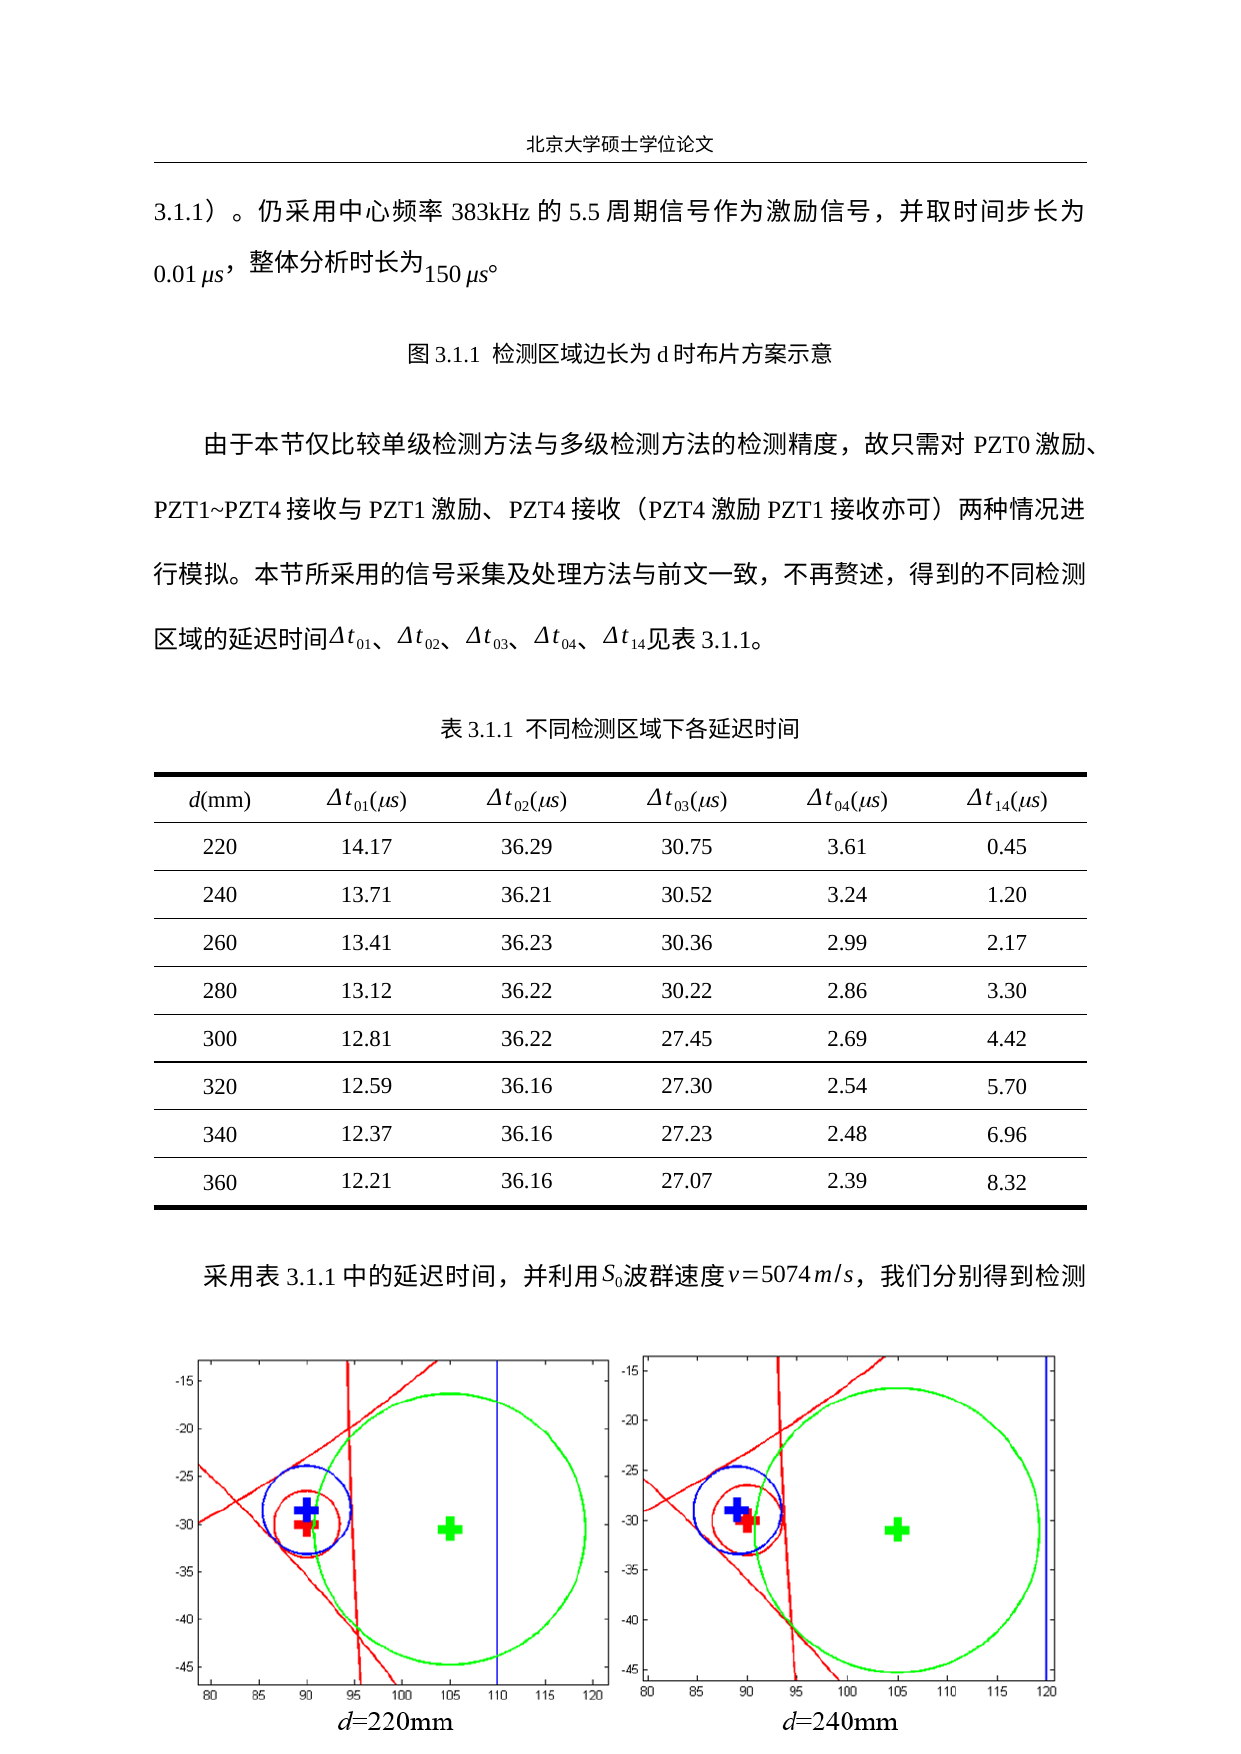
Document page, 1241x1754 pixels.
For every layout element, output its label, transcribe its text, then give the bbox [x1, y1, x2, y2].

table_cell 30.36 [607, 919, 767, 966]
table_cell 5.70 [927, 1063, 1087, 1109]
table_cell 4.42 [927, 1015, 1087, 1061]
table_cell 2.54 [767, 1063, 927, 1109]
table_cell 36.16 [446, 1110, 607, 1157]
table_cell 27.45 [607, 1015, 767, 1061]
table_cell 1.20 [927, 871, 1087, 918]
table_cell 36.23 [446, 919, 607, 966]
table_cell 2.39 [767, 1158, 927, 1205]
table_cell 300 [154, 1015, 286, 1061]
table_cell 27.30 [607, 1063, 767, 1109]
table_cell 2.17 [927, 919, 1087, 966]
table_cell 360 [154, 1158, 286, 1205]
table_cell 14.17 [286, 823, 446, 870]
table_cell 30.22 [607, 967, 767, 1013]
table_header d(mm) [154, 777, 286, 822]
table_header (s) [607, 777, 767, 822]
table_cell 36.16 [446, 1063, 607, 1109]
table_cell 13.71 [286, 871, 446, 918]
table_cell 2.99 [767, 919, 927, 966]
text 采用表3.1.1中的延迟时间，并利用波群速度，我们分别得到检测区域边长d取不同值时的损伤评估区域示意图（见图3.1.2）。图中红色、绿色、蓝色圆形区域分别为真实损伤、单级检测结果、多级检测结果，红色曲线为多级方法所采用的、、所对应的定位椭圆。 [153, 1242, 1087, 1307]
table_cell 2.69 [767, 1015, 927, 1061]
table_cell 36.16 [446, 1158, 607, 1205]
table_cell 220 [154, 823, 286, 870]
table_cell 8.32 [927, 1158, 1087, 1205]
table_cell 36.29 [446, 823, 607, 870]
table_cell 320 [154, 1063, 286, 1109]
table_cell 36.22 [446, 1015, 607, 1061]
table_cell 36.21 [446, 871, 607, 918]
picture [173, 1348, 1063, 1754]
table_cell 0.45 [927, 823, 1087, 870]
table_header (s) [927, 777, 1087, 822]
table_cell 30.52 [607, 871, 767, 918]
subtitle 图3.1.1 检测区域边长为d时布片方案示意 [153, 320, 1087, 385]
table_cell 12.81 [286, 1015, 446, 1061]
table_header (s) [767, 777, 927, 822]
table_cell 27.23 [607, 1110, 767, 1157]
table_cell 340 [154, 1110, 286, 1157]
table_cell 260 [154, 919, 286, 966]
table_cell 3.30 [927, 967, 1087, 1013]
table_cell 12.37 [286, 1110, 446, 1157]
table_cell 13.41 [286, 919, 446, 966]
table_header (s) [446, 777, 607, 822]
table_cell 3.61 [767, 823, 927, 870]
table_cell 30.75 [607, 823, 767, 870]
table_cell 36.22 [446, 967, 607, 1013]
table_cell 240 [154, 871, 286, 918]
table_cell 13.12 [286, 967, 446, 1013]
table_cell 2.48 [767, 1110, 927, 1157]
table_cell 27.07 [607, 1158, 767, 1205]
table_cell 12.21 [286, 1158, 446, 1205]
text 由于本节仅比较单级检测方法与多级检测方法的检测精度，故只需对PZT0激励、PZT1~PZT4接收与PZT1激励、PZT4接收（PZT4激励PZT1接收亦可）两种情况进行模拟。本节所采用的信号采集及处理方法与前文一致，不再赘述，得到的不同检测区域的延迟时间、、、、见表3.1.1。 [153, 410, 1087, 670]
table_cell 280 [154, 967, 286, 1013]
table_cell 12.59 [286, 1063, 446, 1109]
table_cell 2.86 [767, 967, 927, 1013]
table_cell 6.96 [927, 1110, 1087, 1157]
subtitle 表3.1.1 不同检测区域下各延迟时间 [153, 695, 1087, 760]
table_header (s) [286, 777, 446, 822]
table_cell 3.24 [767, 871, 927, 918]
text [153, 177, 1087, 307]
